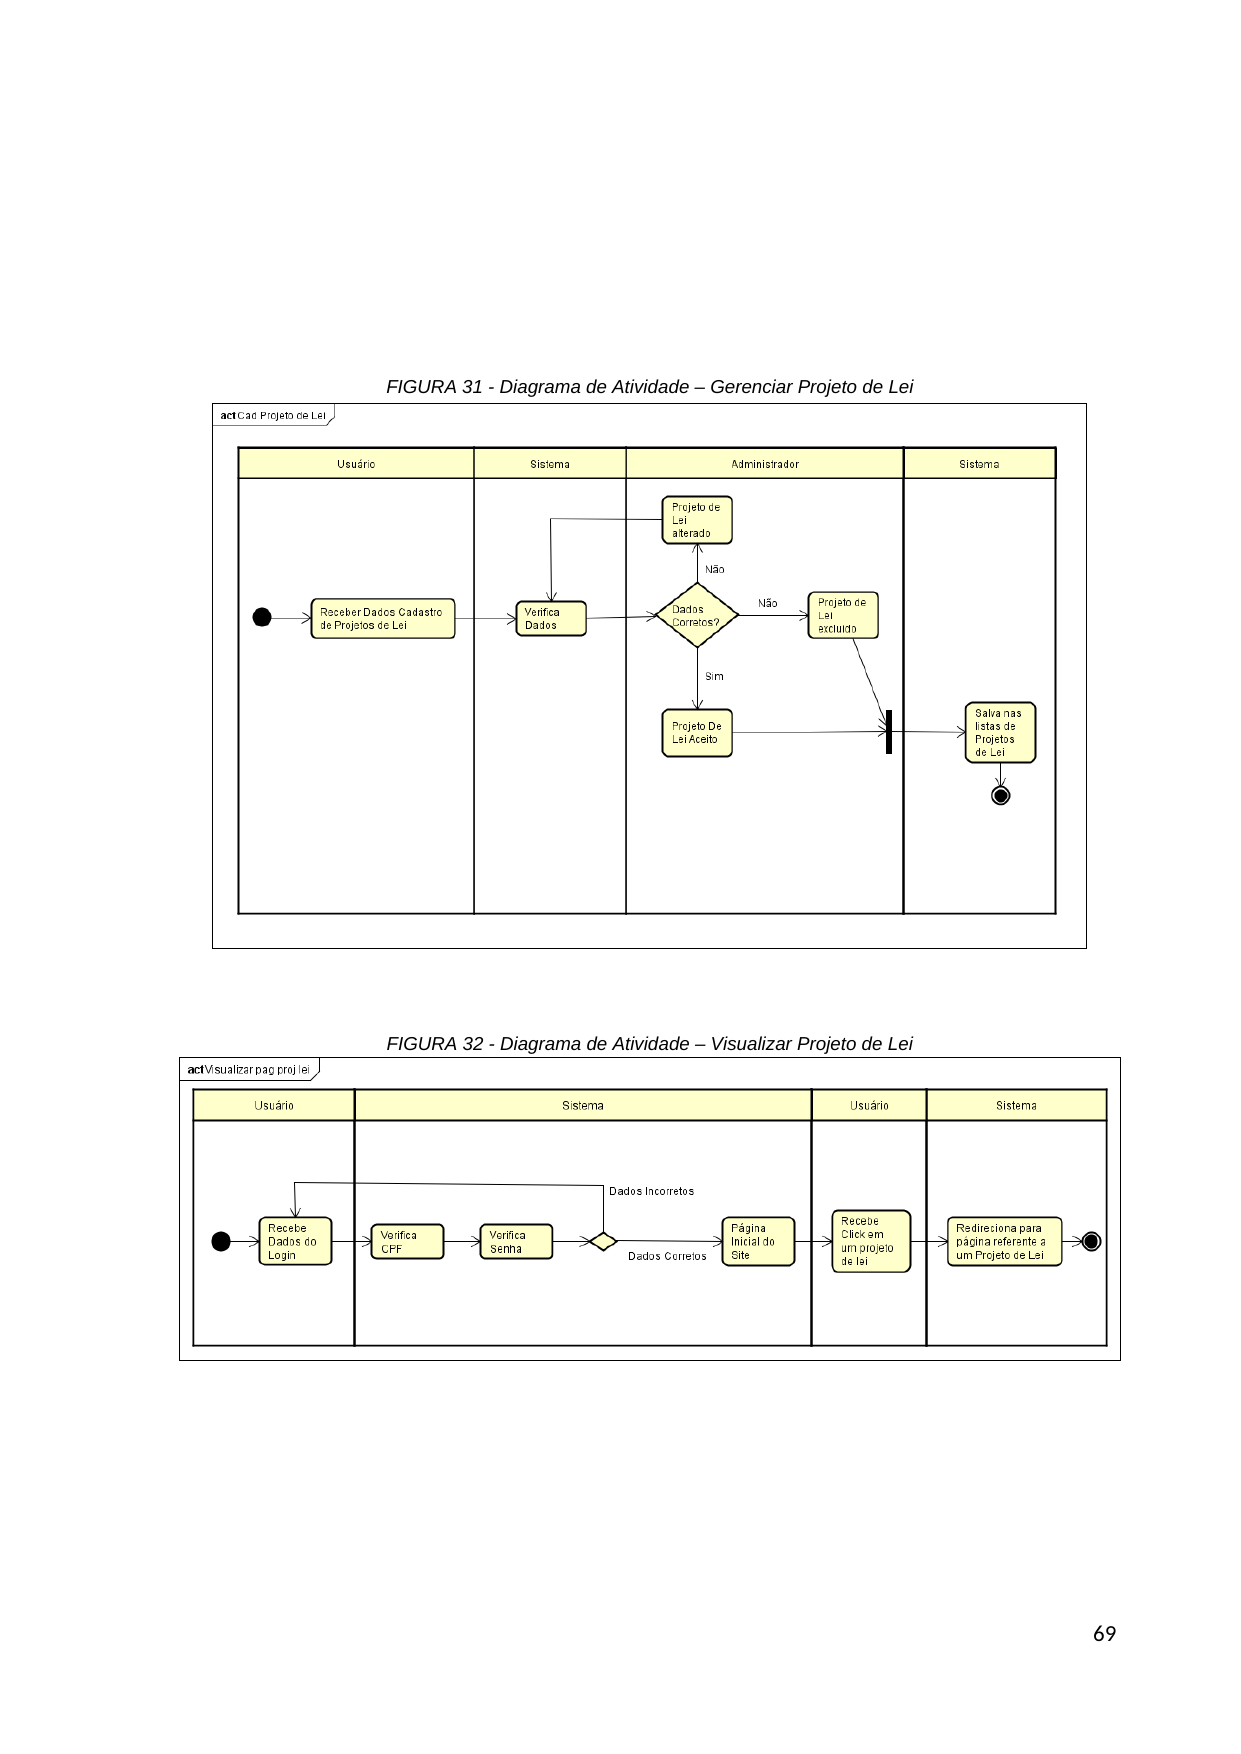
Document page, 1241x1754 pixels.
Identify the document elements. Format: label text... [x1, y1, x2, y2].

text FIGURA 32 - Diagrama de Atividade – Visualizar Projeto de Lei [177, 1033, 1122, 1054]
text FIGURA 31 - Diagrama de Atividade – Gerenciar Projeto de Lei [177, 376, 1122, 398]
picture [177, 1056, 1123, 1363]
picture [209, 399, 1091, 952]
